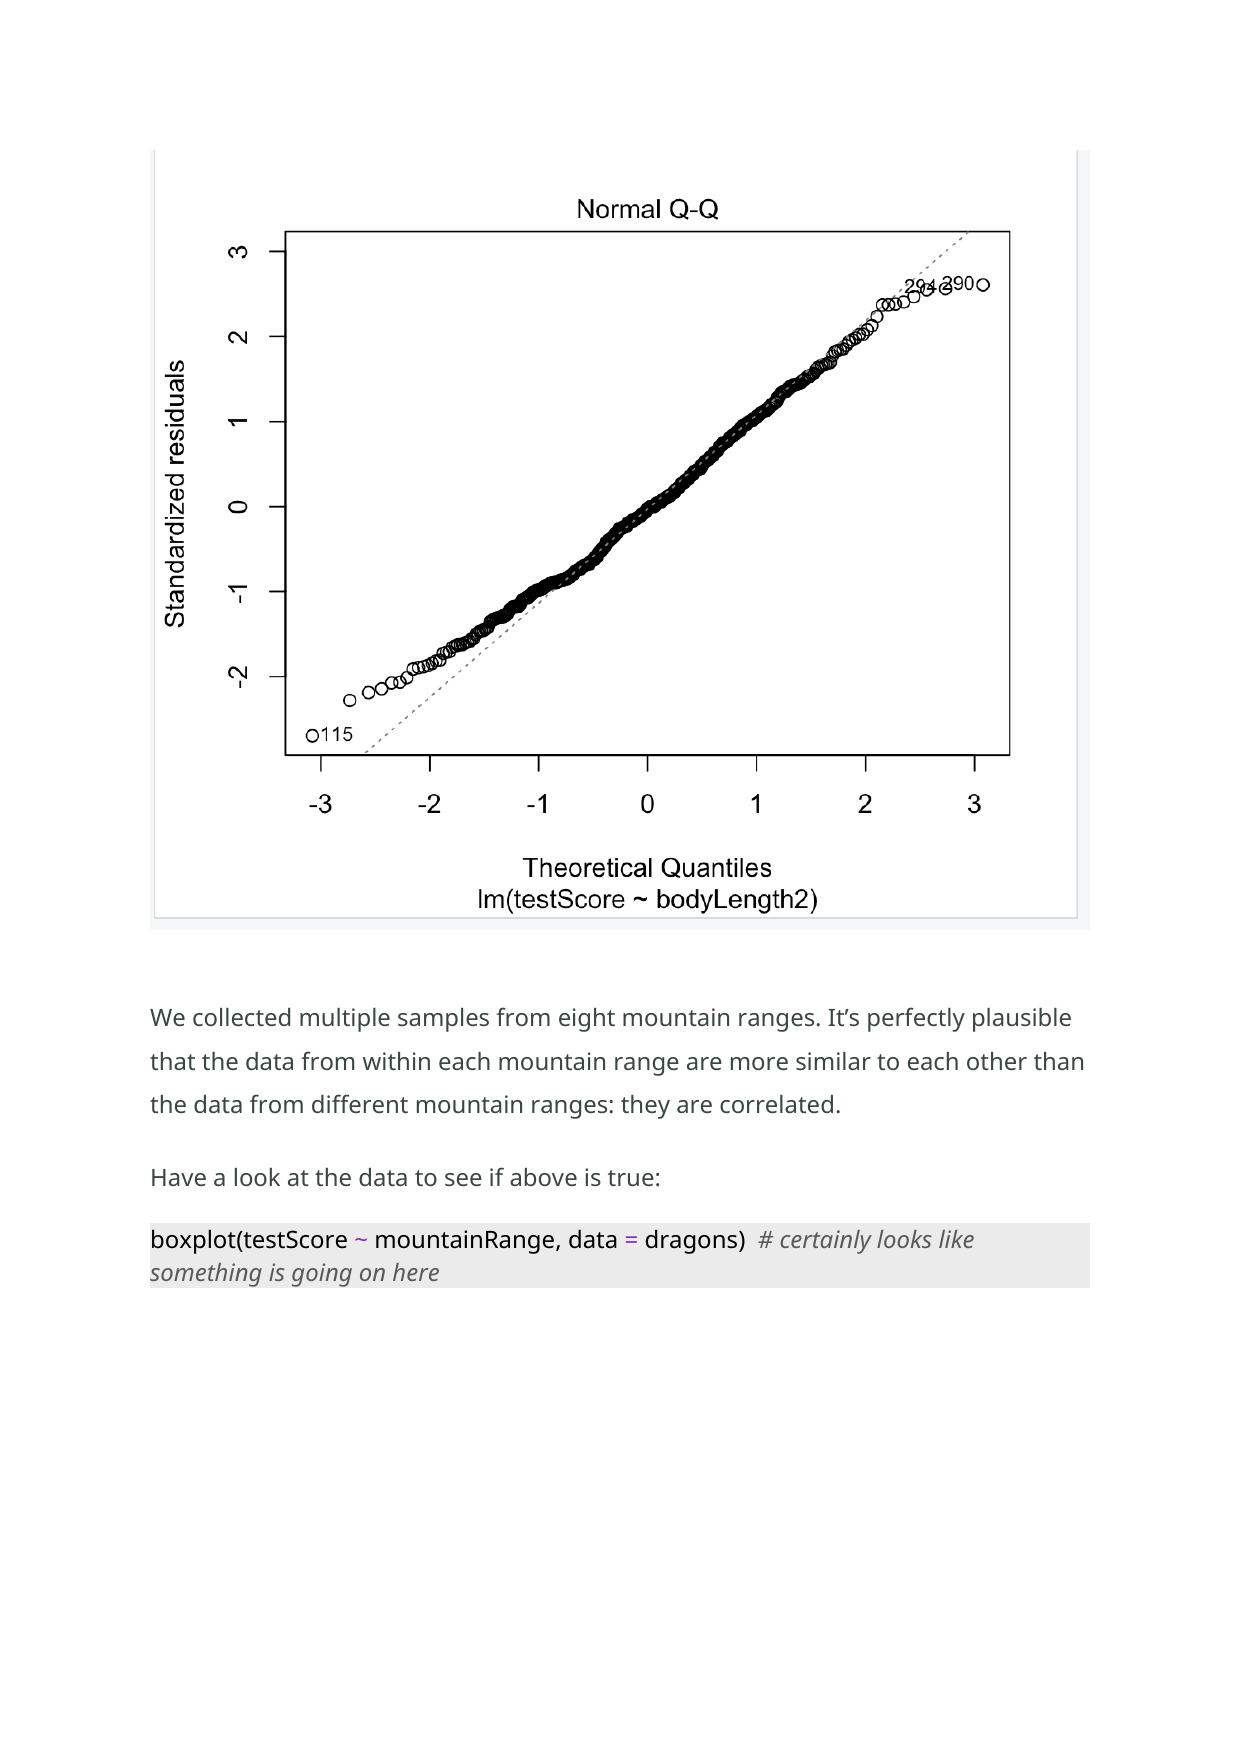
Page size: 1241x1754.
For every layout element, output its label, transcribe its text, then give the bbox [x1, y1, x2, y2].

text We collected multiple samples from eight mountain ranges. It’s perfectly plausible that the data from within each mountain range are more similar to each other than the data from different mountain ranges: they are correlated. [150, 989, 1090, 1121]
picture [150, 150, 1091, 930]
text boxplot(testScore ~ mountainRange, data = dragons) # certainly looks like something is going on here [440, 1223, 1090, 1288]
text Have a look at the data to see if above is true: [150, 1150, 1090, 1194]
